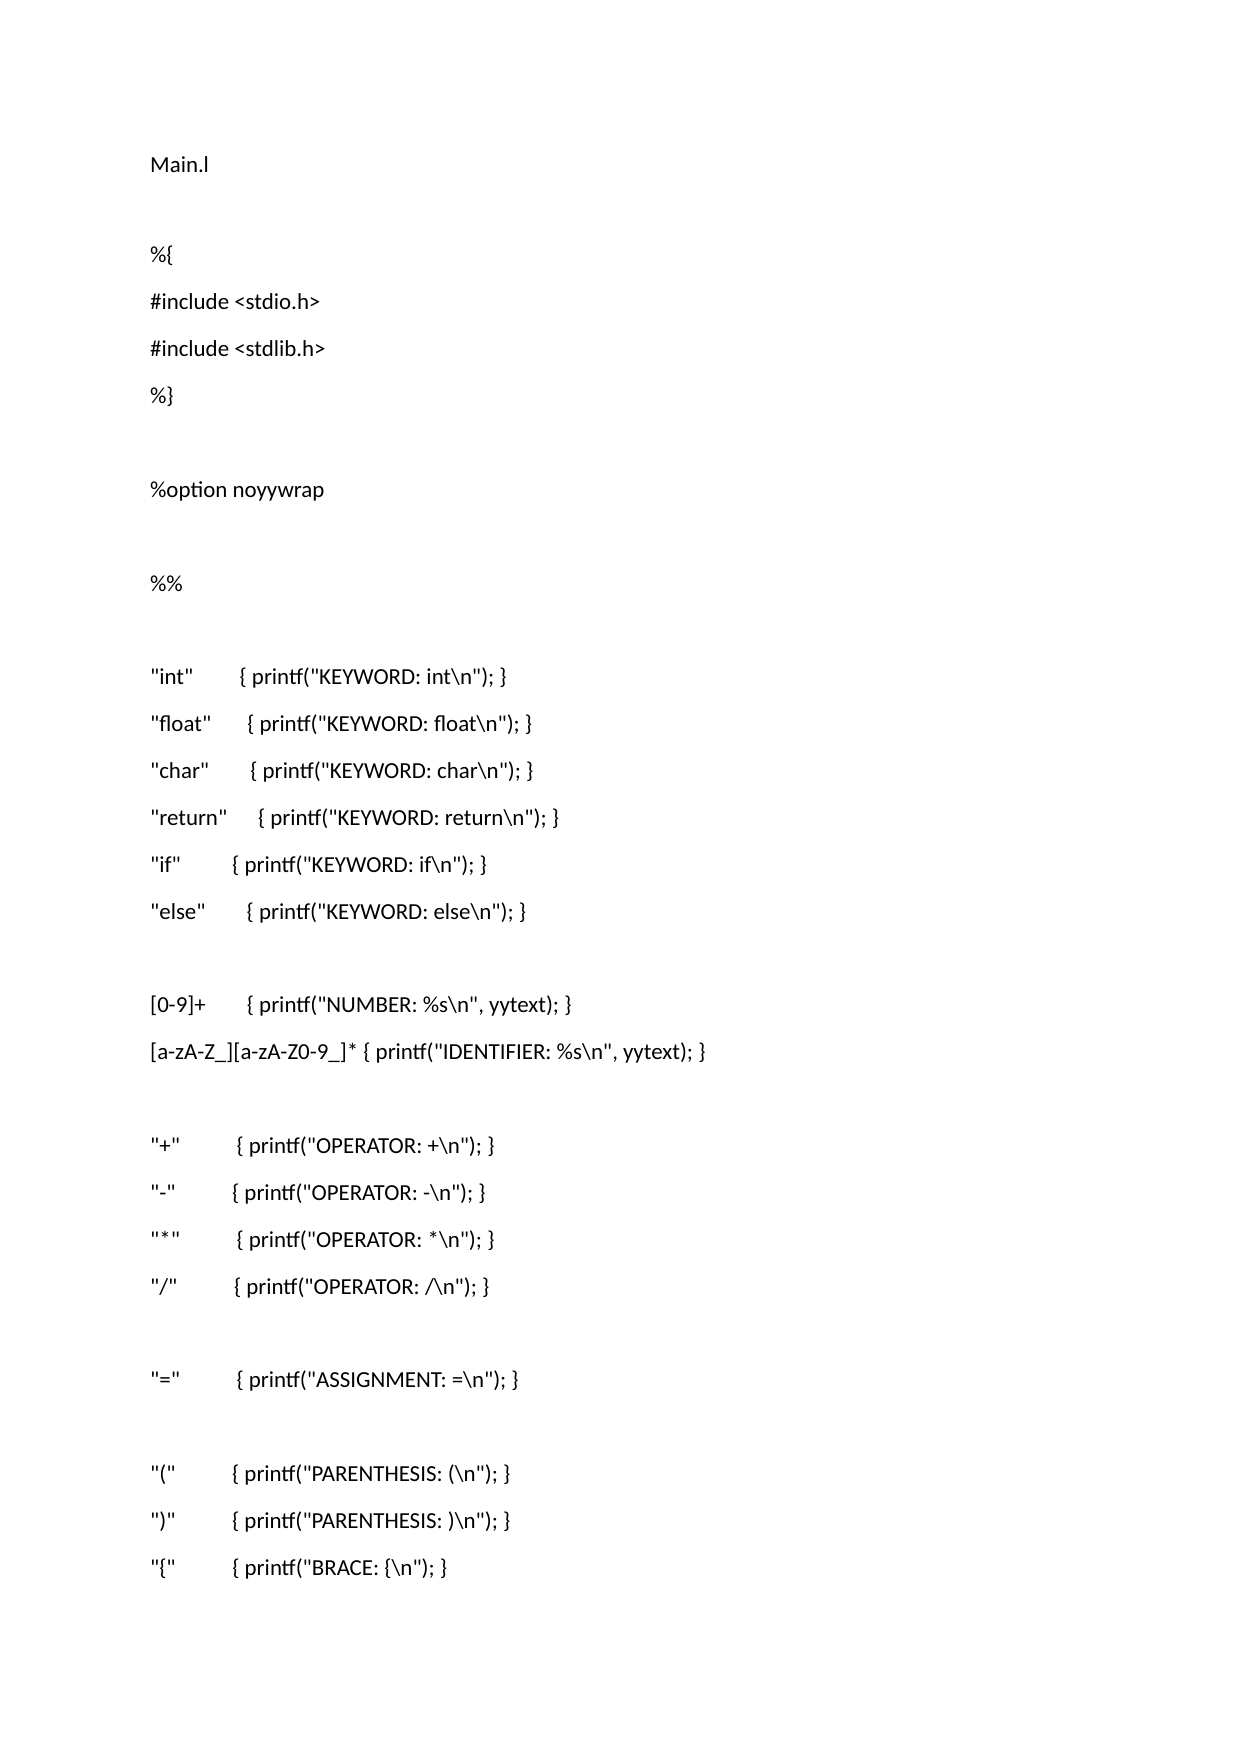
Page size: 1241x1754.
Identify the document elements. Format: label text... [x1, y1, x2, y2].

text "if" { printf("KEYWORD: if\n"); } [150, 850, 1090, 878]
text "int" { printf("KEYWORD: int\n"); } [150, 662, 1090, 691]
text "char" { printf("KEYWORD: char\n"); } [150, 756, 1090, 784]
text [0-9]+ { printf("NUMBER: %s\n", yytext); } [150, 991, 1090, 1019]
text "{" { printf("BRACE: {\n"); } [150, 1553, 1090, 1581]
text "return" { printf("KEYWORD: return\n"); } [150, 803, 1090, 831]
text "=" { printf("ASSIGNMENT: =\n"); } [150, 1366, 1090, 1394]
text "(" { printf("PARENTHESIS: (\n"); } [150, 1459, 1090, 1487]
text "float" { printf("KEYWORD: float\n"); } [150, 709, 1090, 737]
text [a-zA-Z_][a-zA-Z0-9_]* { printf("IDENTIFIER: %s\n", yytext); } [150, 1037, 1090, 1066]
text ")" { printf("PARENTHESIS: )\n"); } [150, 1506, 1090, 1534]
text %option noyywrap [150, 475, 1090, 503]
text Main.l %{ [150, 150, 1090, 269]
text "*" { printf("OPERATOR: *\n"); } [150, 1225, 1090, 1253]
text "-" { printf("OPERATOR: -\n"); } [150, 1178, 1090, 1206]
text "+" { printf("OPERATOR: +\n"); } [150, 1131, 1090, 1159]
text "/" { printf("OPERATOR: /\n"); } [150, 1272, 1090, 1300]
text #include <stdlib.h> [150, 334, 1090, 362]
text "else" { printf("KEYWORD: else\n"); } [150, 897, 1090, 925]
text %} [150, 381, 1090, 409]
text #include <stdio.h> [150, 287, 1090, 316]
text %% [150, 569, 1090, 597]
